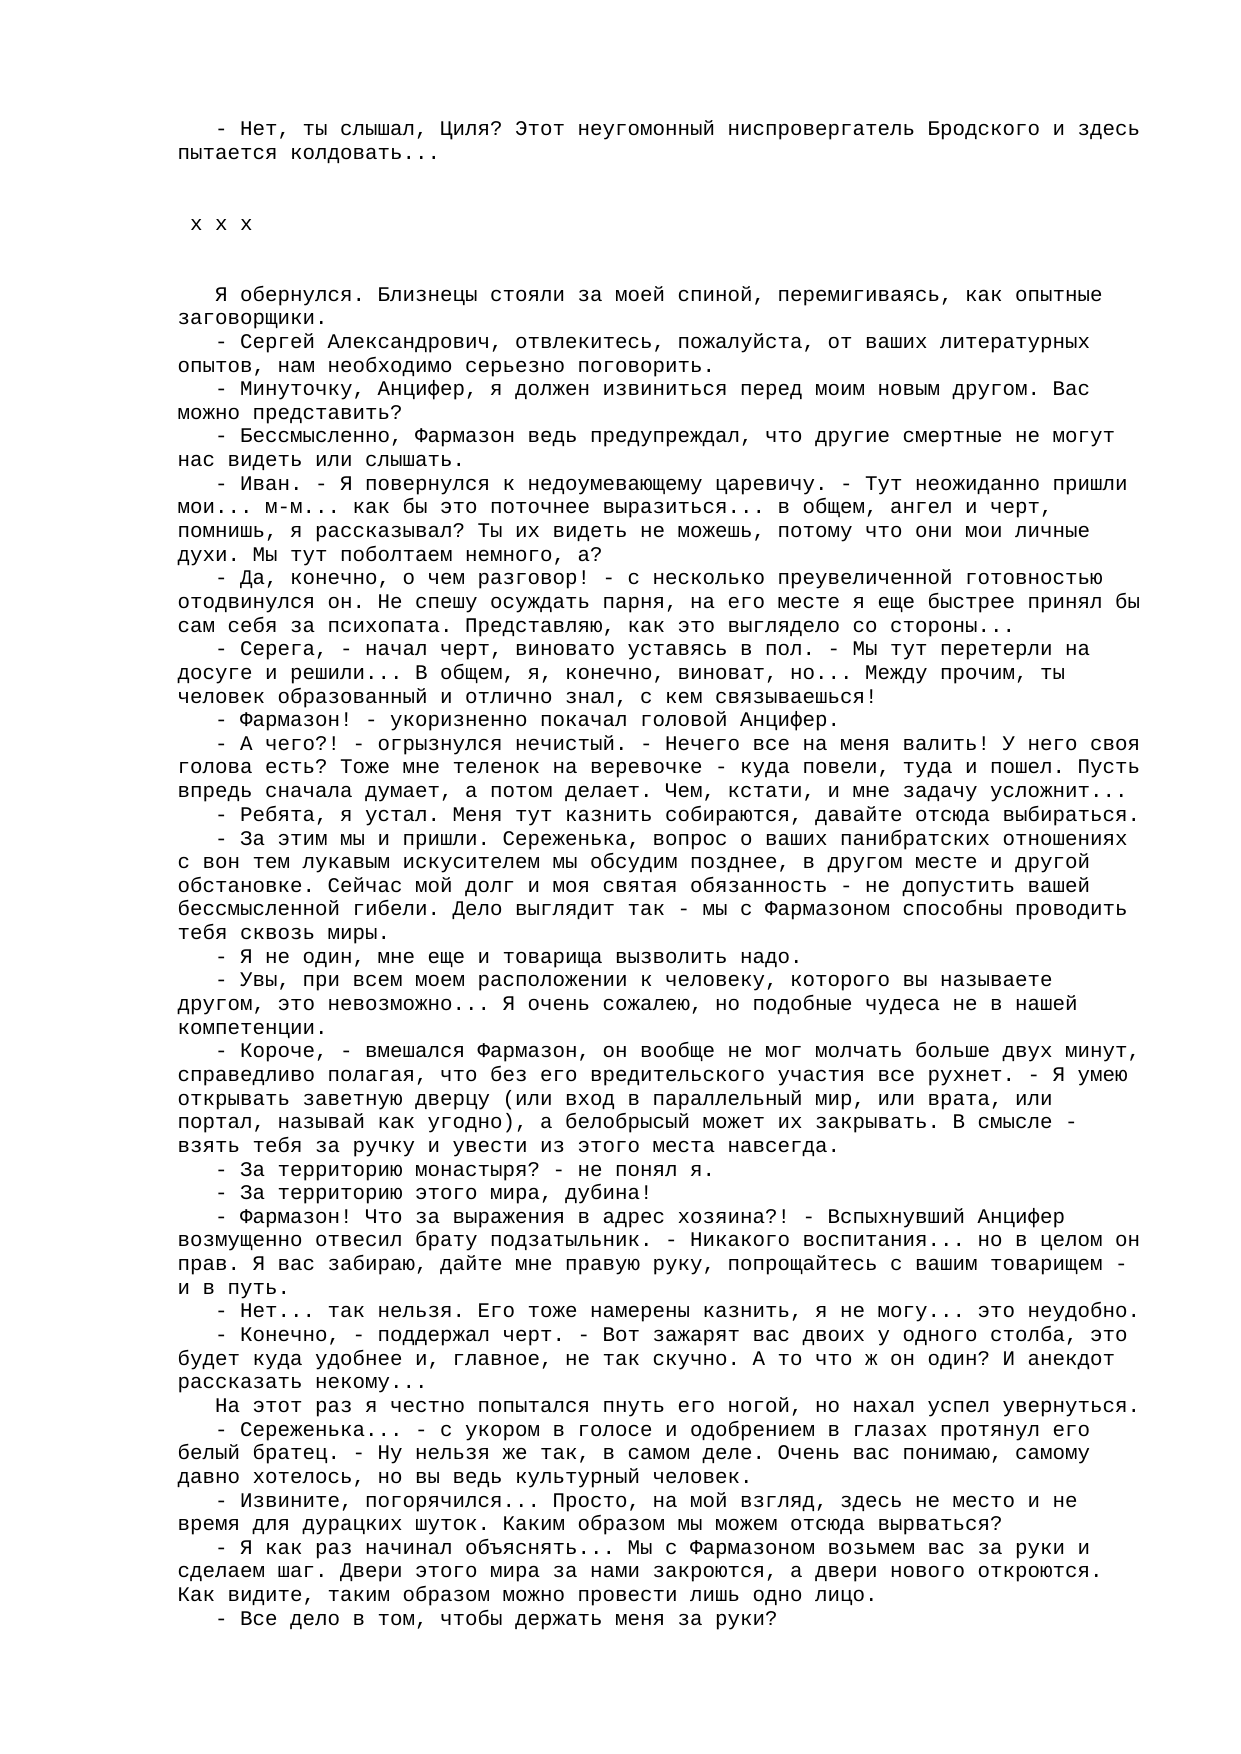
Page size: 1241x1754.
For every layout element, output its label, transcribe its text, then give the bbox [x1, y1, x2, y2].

text На этот раз я честно попытался пнуть его ногой, но нахал успел увернуться. [177, 1395, 1152, 1419]
text - Серега, - начал черт, виновато уставясь в пол. - Мы тут перетерли на досуге и решили... В общем, я, конечно, виноват, но... Между прочим, ты человек образованный и отлично знал, с кем связываешься! [177, 638, 1152, 709]
text - А чего?! - огрызнулся нечистый. - Нечего все на меня валить! У него своя голова есть? Тоже мне теленок на веревочке - куда повели, туда и пошел. Пусть впредь сначала думает, а потом делает. Чем, кстати, и мне задачу усложнит... [177, 733, 1152, 804]
text - Минуточку, Анцифер, я должен извиниться перед моим новым другом. Вас можно представить? [177, 378, 1152, 426]
text - Бессмысленно, Фармазон ведь предупреждал, что другие смертные не могут нас видеть или слышать. [177, 426, 1152, 473]
text - Фармазон! - укоризненно покачал головой Анцифер. [177, 709, 1152, 733]
text - За этим мы и пришли. Сереженька, вопрос о ваших панибратских отношениях с вон тем лукавым искусителем мы обсудим позднее, в другом месте и другой обстановке. Сейчас мой долг и моя святая обязанность - не допустить вашей бессмысленной гибели. Дело выглядит так - мы с Фармазоном способны проводить тебя сквозь миры. [177, 827, 1152, 946]
text x x x [177, 213, 1152, 236]
text - Я не один, мне еще и товарища вызволить надо. [177, 946, 1152, 969]
text - Извините, погорячился... Просто, на мой взгляд, здесь не место и не время для дурацких шуток. Каким образом мы можем отсюда вырваться? [177, 1489, 1152, 1537]
text - Иван. - Я повернулся к недоумевающему царевичу. - Тут неожиданно пришли мои... м-м... как бы это поточнее выразиться... в общем, ангел и черт, помнишь, я рассказывал? Ты их видеть не можешь, потому что они мои личные духи. Мы тут поболтаем немного, а? [177, 473, 1152, 567]
text - Сереженька... - с укором в голосе и одобрением в глазах протянул его белый братец. - Ну нельзя же так, в самом деле. Очень вас понимаю, самому давно хотелось, но вы ведь культурный человек. [177, 1419, 1152, 1489]
text - Я как раз начинал объяснять... Мы с Фармазоном возьмем вас за руки и сделаем шаг. Двери этого мира за нами закроются, а двери нового откроются. Как видите, таким образом можно провести лишь одно лицо. [177, 1537, 1152, 1608]
text - За территорию монастыря? - не понял я. [177, 1158, 1152, 1182]
text - Ребята, я устал. Меня тут казнить собираются, давайте отсюда выбираться. [177, 804, 1152, 827]
text - Фармазон! Что за выражения в адрес хозяина?! - Вспыхнувший Анцифер возмущенно отвесил брату подзатыльник. - Никакого воспитания... но в целом он прав. Я вас забираю, дайте мне правую руку, попрощайтесь с вашим товарищем - и в путь. [177, 1206, 1152, 1300]
text - Сергей Александрович, отвлекитесь, пожалуйста, от ваших литературных опытов, нам необходимо серьезно поговорить. [177, 331, 1152, 378]
text Я обернулся. Близнецы стояли за моей спиной, перемигиваясь, как опытные заговорщики. [177, 284, 1152, 331]
text - За территорию этого мира, дубина! [177, 1182, 1152, 1206]
text - Конечно, - поддержал черт. - Вот зажарят вас двоих у одного столба, это будет куда удобнее и, главное, не так скучно. А то что ж он один? И анекдот рассказать некому... [177, 1324, 1152, 1395]
text - Нет... так нельзя. Его тоже намерены казнить, я не могу... это неудобно. [177, 1300, 1152, 1324]
text - Все дело в том, чтобы держать меня за руки? [177, 1608, 1152, 1631]
text - Да, конечно, о чем разговор! - с несколько преувеличенной готовностью отодвинулся он. Не спешу осуждать парня, на его месте я еще быстрее принял бы сам себя за психопата. Представляю, как это выглядело со стороны... [177, 567, 1152, 638]
text - Короче, - вмешался Фармазон, он вообще не мог молчать больше двух минут, справедливо полагая, что без его вредительского участия все рухнет. - Я умею открывать заветную дверцу (или вход в параллельный мир, или врата, или портал, называй как угодно), а белобрысый может их закрывать. В смысле - взять тебя за ручку и увести из этого места навсегда. [177, 1040, 1152, 1158]
text - Увы, при всем моем расположении к человеку, которого вы называете другом, это невозможно... Я очень сожалею, но подобные чудеса не в нашей компетенции. [177, 969, 1152, 1040]
text - Нет, ты слышал, Циля? Этот неугомонный ниспровергатель Бродского и здесь пытается колдовать... [177, 118, 1152, 165]
